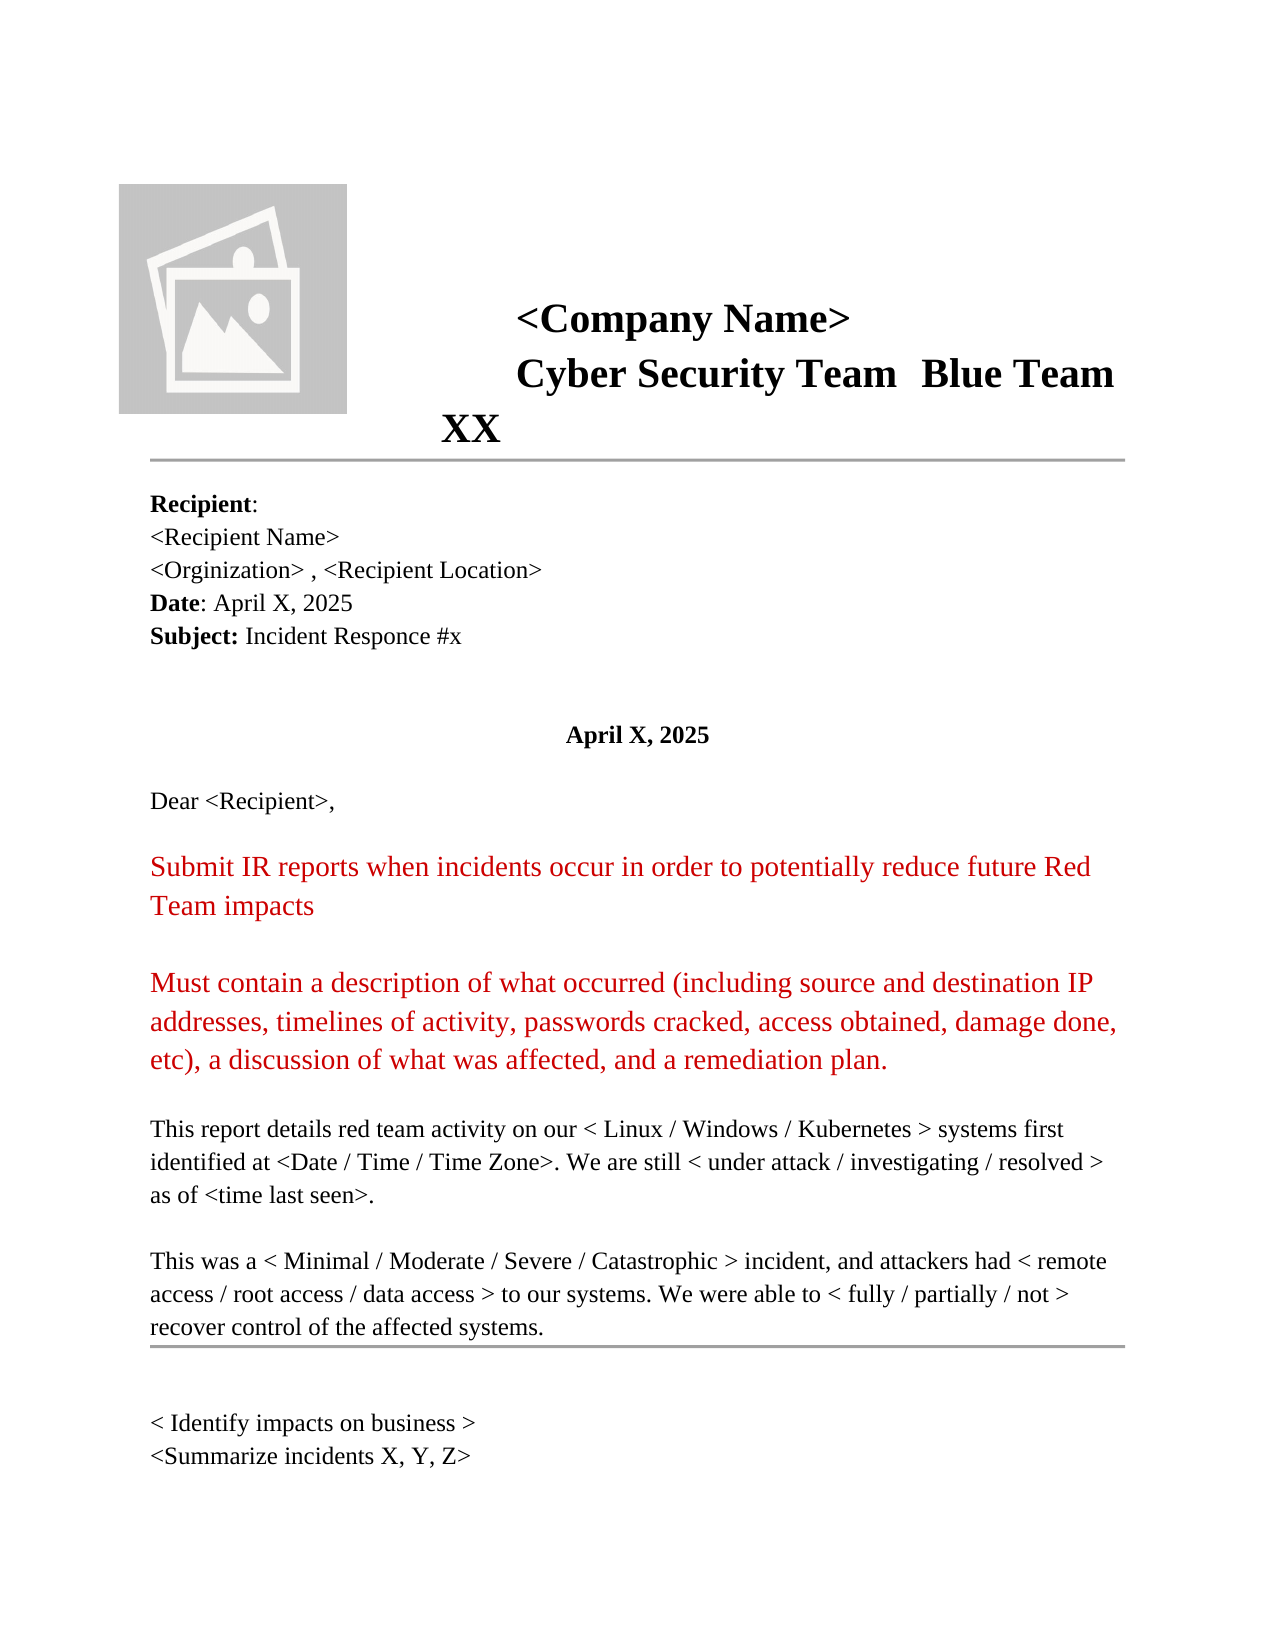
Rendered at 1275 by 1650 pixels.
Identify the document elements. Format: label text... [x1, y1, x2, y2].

text This report details red team activity on our < Linux / Windows / Kubernetes > systems first identified at <Date / Time / Time Zone>. We are still < under attack / investigating / resolved > as of <time last seen>. [150, 1114, 1125, 1209]
text Must contain a description of what occurred (including source and destination IP addresses, timelines of activity, passwords cracked, access obtained, damage done, etc), a discussion of what was affected, and a remediation plan. [150, 965, 1125, 1076]
text <Company Name> [347, 293, 1125, 341]
text Dear <Recipient>, [150, 786, 1125, 815]
text <Orginization> , <Recipient Location> [150, 555, 1125, 583]
text Date: April X, 2025 [150, 588, 1125, 617]
picture [118, 184, 347, 414]
text Submit IR reports when incidents occur in order to potentially reduce future Red Team impacts [150, 849, 1125, 922]
text Subject: Incident Responce #x [150, 621, 1125, 649]
text Cyber Security Team Blue Team XX [225, 348, 1125, 451]
text This was a < Minimal / Moderate / Severe / Catastrophic > incident, and attackers had < remote access / root access / data access > to our systems. We were able to < fully / partially / not > recover control of the affected systems. [150, 1246, 1125, 1341]
text <Recipient Name> [150, 522, 1125, 551]
text April X, 2025 [150, 720, 1125, 749]
text < Identify impacts on business > [150, 1408, 1125, 1437]
text Recipient: [150, 489, 1125, 517]
text <Summarize incidents X, Y, Z> [150, 1441, 1125, 1470]
